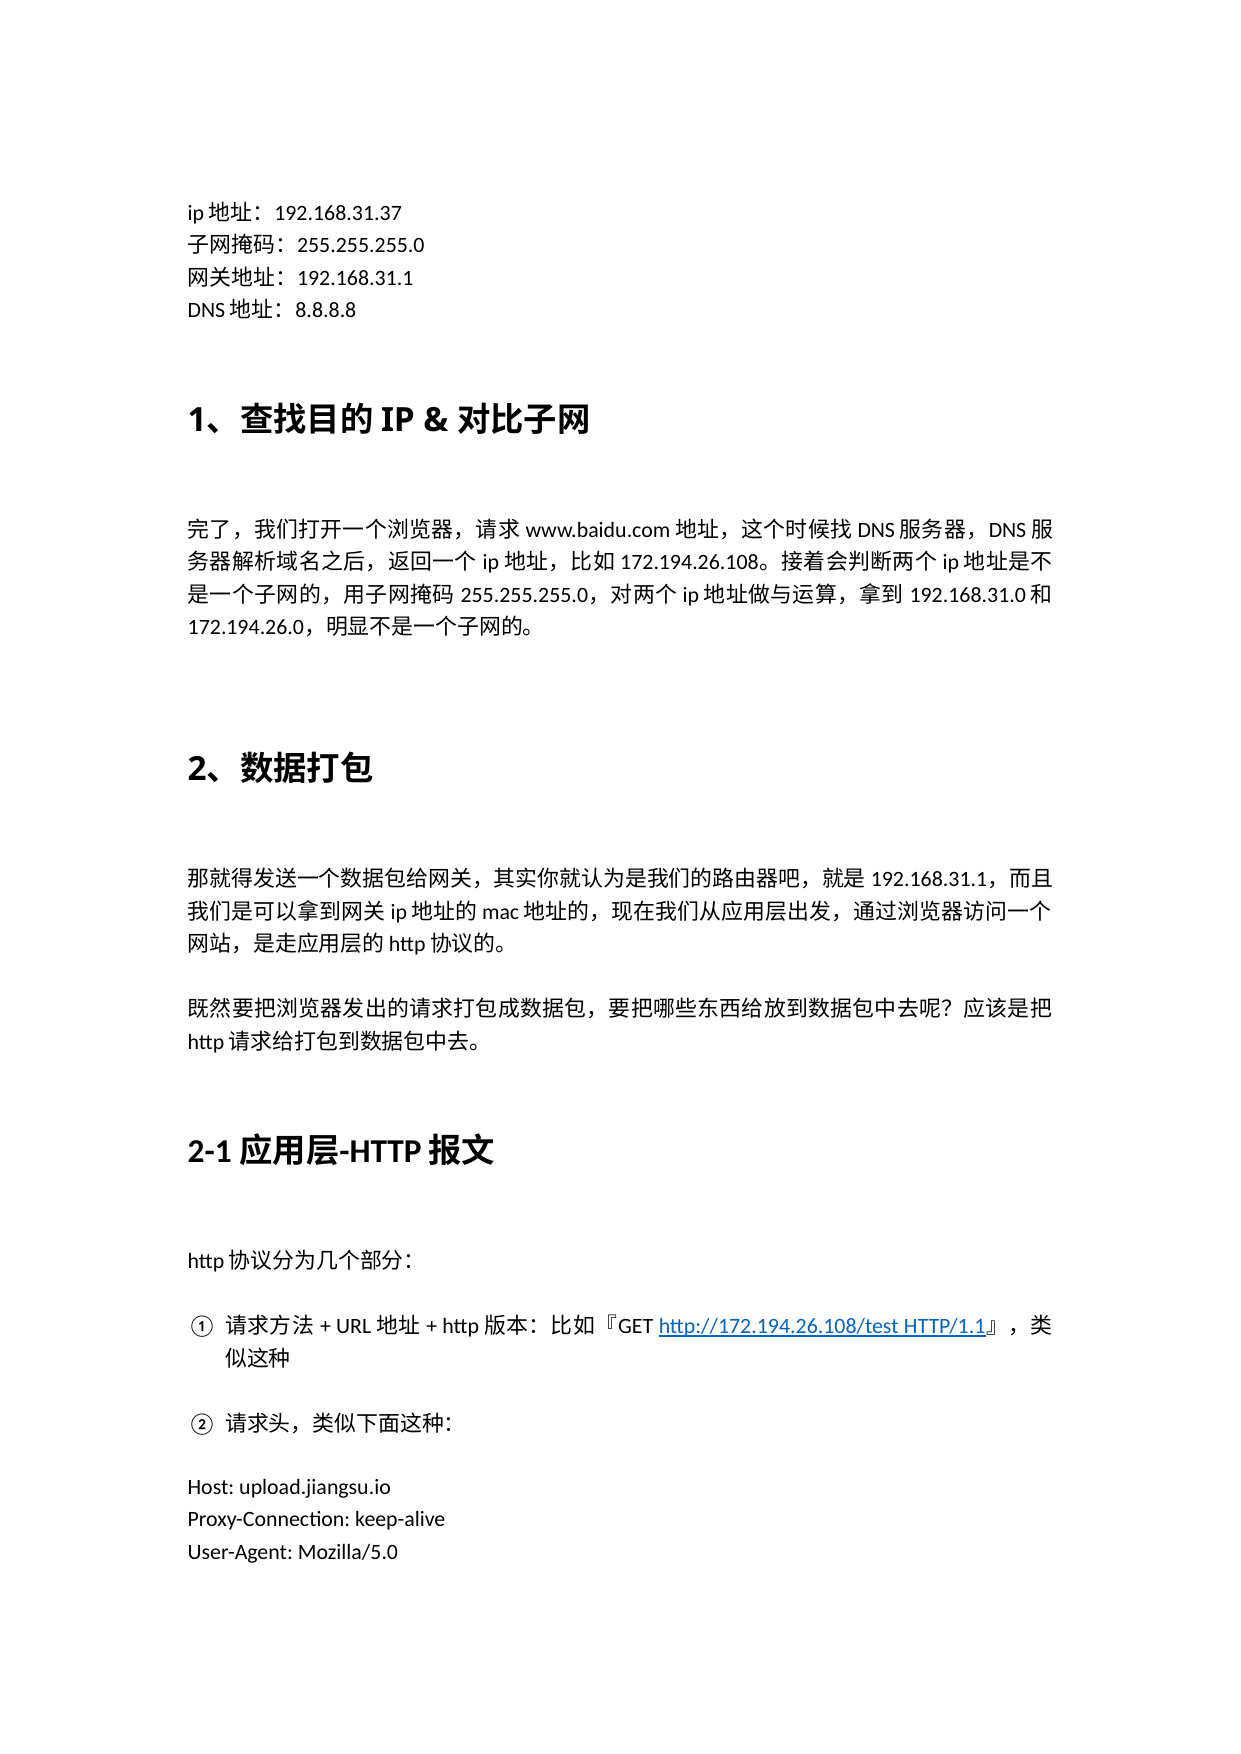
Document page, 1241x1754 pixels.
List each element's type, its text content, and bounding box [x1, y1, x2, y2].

subtitle 2-1 应用层-HTTP报文 [187, 1116, 1053, 1181]
text ip地址：192.168.31.37 [187, 194, 1053, 227]
text 既然要把浏览器发出的请求打包成数据包，要把哪些东西给放到数据包中去呢？应该是把http请求给打包到数据包中去。 [187, 991, 1053, 1056]
text Host: upload.jiangsu.io [187, 1470, 1053, 1503]
text User-Agent: Mozilla/5.0 [187, 1535, 1053, 1568]
text 网关地址：192.168.31.1 [187, 259, 1053, 292]
subtitle 2、数据打包 [187, 733, 1053, 798]
text http协议分为几个部分： [187, 1243, 1053, 1275]
subtitle 1、查找目的 IP & 对比子网 [187, 384, 1053, 449]
list 请求方法 + URL地址 + http版本：比如『GET http://172.194.26.108/test HTTP/1.1』，类似这种 [187, 1308, 1053, 1373]
text Proxy-Connection: keep-alive [187, 1503, 1053, 1535]
list 请求头，类似下面这种： [187, 1405, 1053, 1438]
text 完了，我们打开一个浏览器，请求www.baidu.com地址，这个时候找DNS服务器，DNS服务器解析域名之后，返回一个ip地址，比如172.194.26.108。接着会判断两个ip地址是不是一个子网的，用子网掩码255.255.255.0，对两个ip地址做与运算，拿到192.168.31.0和172.194.26.0，明显不是一个子网的。 [187, 511, 1053, 641]
text 子网掩码：255.255.255.0 [187, 227, 1053, 259]
text DNS地址：8.8.8.8 [187, 292, 1053, 324]
text 那就得发送一个数据包给网关，其实你就认为是我们的路由器吧，就是192.168.31.1，而且我们是可以拿到网关ip地址的mac地址的，现在我们从应用层出发，通过浏览器访问一个网站，是走应用层的http协议的。 [187, 861, 1053, 958]
